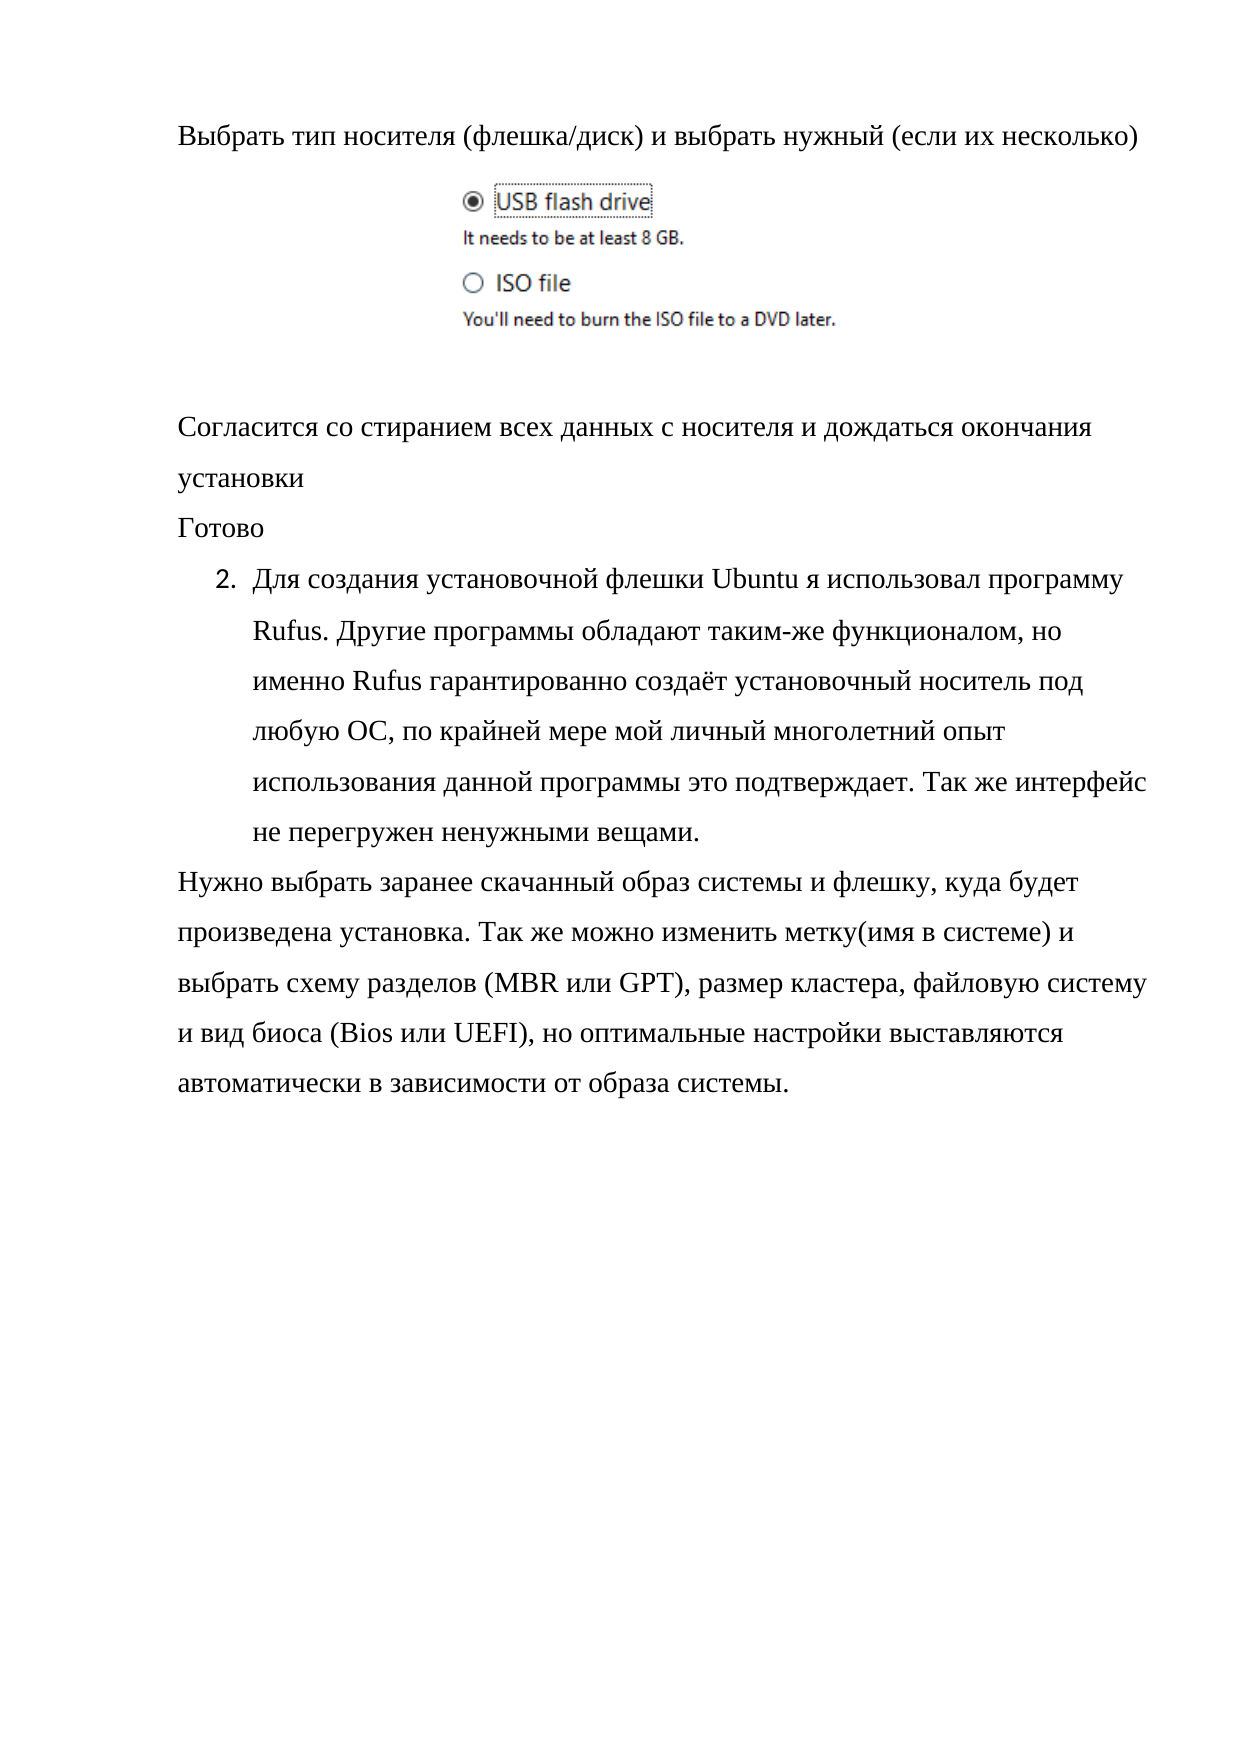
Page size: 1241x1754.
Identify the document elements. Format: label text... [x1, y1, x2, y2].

text Нужно выбрать заранее скачанный образ системы и флешку, куда будет произведена установка. Так же можно изменить метку(имя в системе) и выбрать схему разделов (MBR или GPT), размер кластера, файловую систему и вид биоса (Bios или UEFI), но оптимальные настройки выставляются автоматически в зависимости от образа системы. [177, 864, 1152, 1099]
list Для создания установочной флешки Ubuntu я использовал программу Rufus. Другие программы обладают таким-же функционалом, но именно Rufus гарантированно создаёт установочный носитель под любую ОС, по крайней мере мой личный многолетний опыт использования данной программы это подтверждает. Так же интерфейс не перегружен ненужными вещами. [215, 560, 1152, 847]
text Готово [177, 510, 1152, 543]
text Согласится со стиранием всех данных с носителя и дождаться окончания установки [177, 409, 1152, 493]
text Выбрать тип носителя (флешка/диск) и выбрать нужный (если их несколько) [177, 118, 1152, 152]
